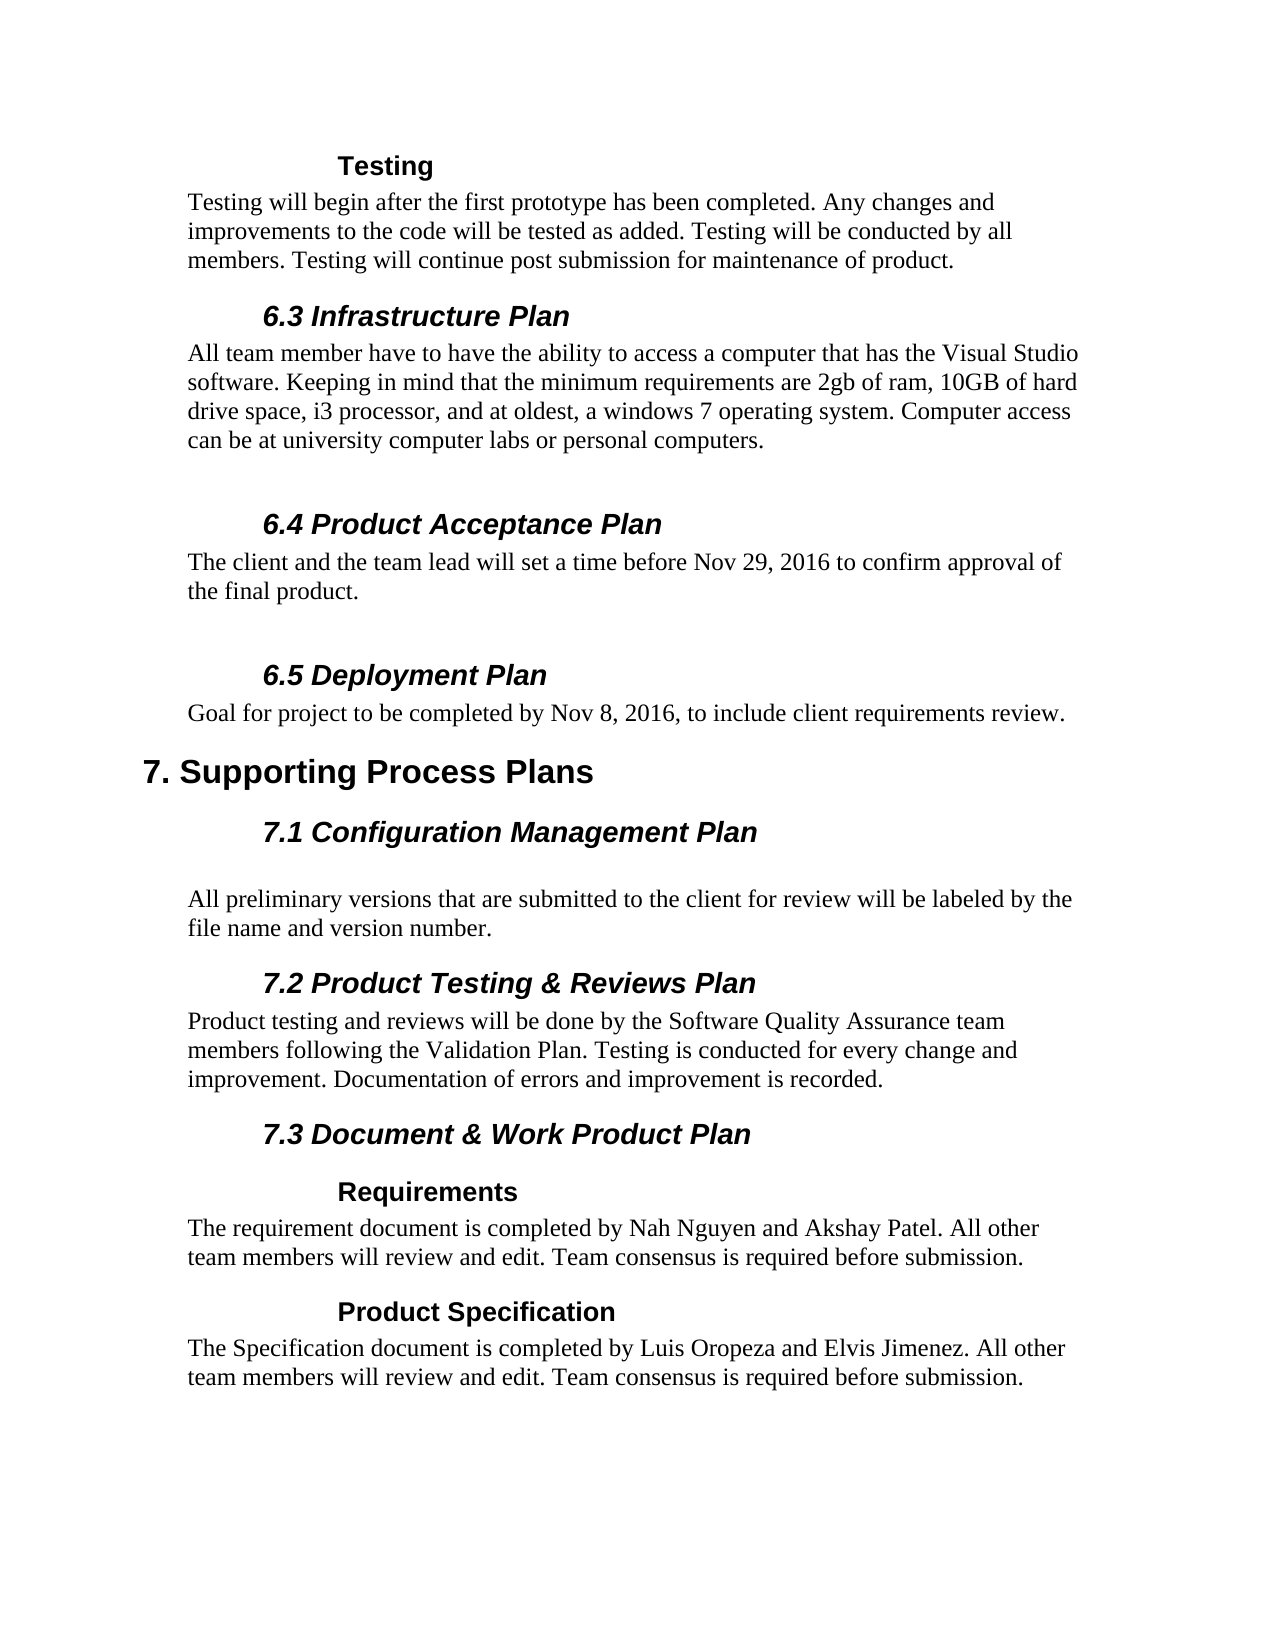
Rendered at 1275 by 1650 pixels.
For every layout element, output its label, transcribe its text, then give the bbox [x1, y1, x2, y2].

text All team member have to have the ability to access a computer that has the Visual Studio software. Keeping in mind that the minimum requirements are 2gb of ram, 10GB of hard drive space, i3 processor, and at oldest, a windows 7 operating system. Computer access can be at university computer labs or personal computers. [187, 338, 1087, 453]
subtitle 7. Supporting Process Plans [142, 752, 1087, 790]
subtitle 7.2 Product Testing & Reviews Plan [247, 966, 1087, 1000]
text Product testing and reviews will be done by the Software Quality Assurance team members following the Validation Plan. Testing is conducted for every change and improvement. Documentation of errors and improvement is recorded. [187, 1006, 1087, 1092]
subtitle 7.3 Document & Work Product Plan [247, 1117, 1087, 1151]
subtitle 6.5 Deployment Plan [247, 658, 1087, 692]
subtitle 7.1 Configuration Management Plan [247, 815, 1087, 849]
text Goal for project to be completed by Nov 8, 2016, to include client requirements review. [187, 698, 1087, 727]
subtitle 6.3 Infrastructure Plan [247, 299, 1087, 332]
text Testing will begin after the first prototype has been completed. Any changes and improvements to the code will be tested as added. Testing will be conducted by all members. Testing will continue post submission for maintenance of product. [187, 187, 1087, 274]
subtitle Testing [262, 150, 1087, 181]
subtitle Product Specification [262, 1296, 1087, 1327]
subtitle 6.4 Product Acceptance Plan [247, 507, 1087, 541]
text The client and the team lead will set a time before Nov 29, 2016 to confirm approval of the final product. [187, 547, 1087, 604]
text All preliminary versions that are submitted to the client for review will be labeled by the file name and version number. [187, 884, 1087, 941]
text The requirement document is completed by Nah Nguyen and Akshay Patel. All other team members will review and edit. Team consensus is required before submission. [187, 1213, 1087, 1271]
subtitle Requirements [262, 1176, 1087, 1207]
text The Specification document is completed by Luis Oropeza and Elvis Jimenez. All other team members will review and edit. Team consensus is required before submission. [187, 1333, 1087, 1391]
